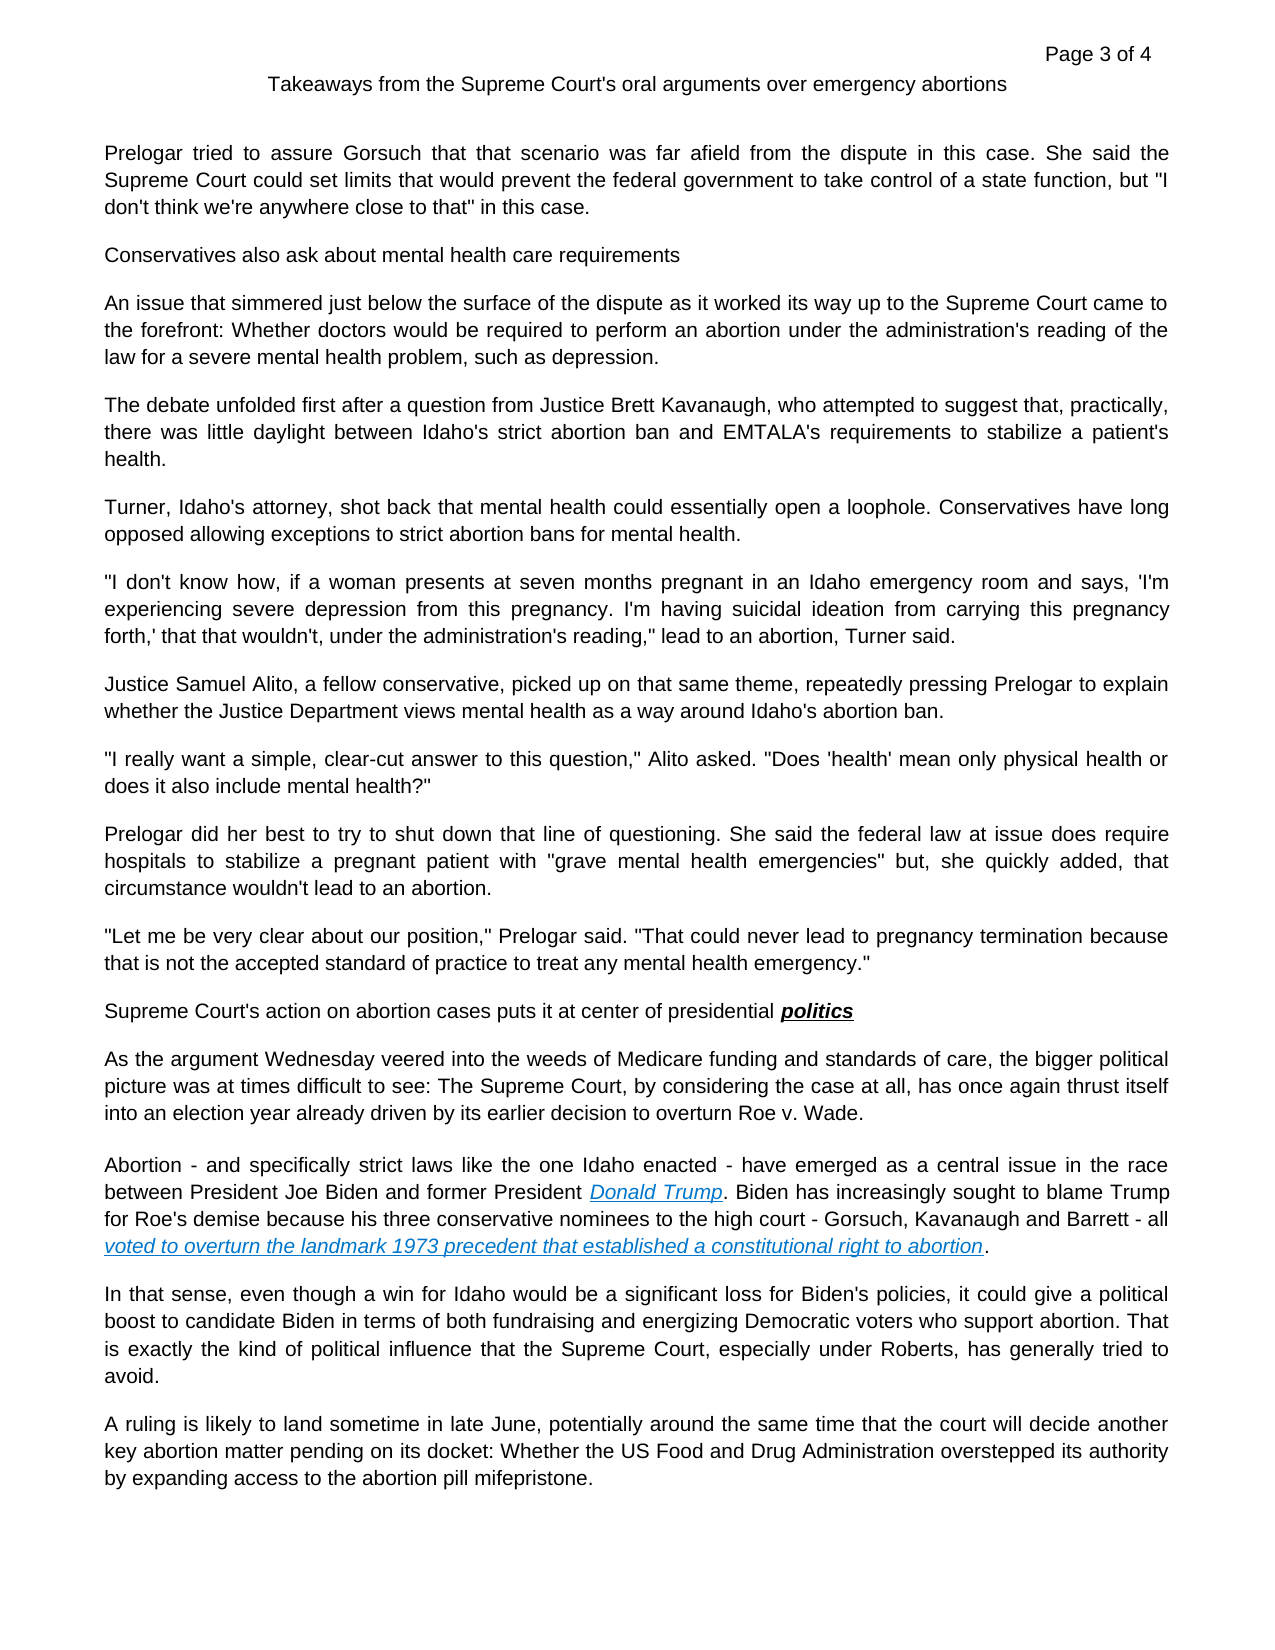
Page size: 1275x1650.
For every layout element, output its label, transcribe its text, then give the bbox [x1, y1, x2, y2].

text In that sense, even though a win for Idaho would be a significant loss for Biden's policies, it could give a political boost to candidate Biden in terms of both fundraising and energizing Democratic voters who support abortion. That is exactly the kind of political influence that the Supreme Court, especially under Roberts, has generally tried to avoid. [104, 1279, 1171, 1387]
text Prelogar tried to assure Gorsuch that that scenario was far afield from the dispute in this case. She said the Supreme Court could set limits that would prevent the federal government to take control of a state function, but "I don't think we're anywhere close to that" in this case. [104, 137, 1171, 219]
text Prelogar did her best to try to shut down that line of questioning. She said the federal law at issue does require hospitals to stabilize a pregnant patient with "grave mental health emergencies" but, she quickly added, that circumstance wouldn't lead to an abortion. [104, 819, 1171, 900]
text "I really want a simple, clear-cut answer to this question," Alito asked. "Does 'health' mean only physical health or does it also include mental health?" [104, 744, 1171, 798]
text A ruling is likely to land sometime in late June, potentially around the same time that the court will decide another key abortion matter pending on its docket: Whether the US Food and Drug Administration overstepped its authority by expanding access to the abortion pill mifepristone. [104, 1408, 1171, 1489]
text An issue that simmered just below the surface of the dispute as it worked its way up to the Supreme Court came to the forefront: Whether doctors would be required to perform an abortion under the administration's reading of the law for a severe mental health problem, such as depression. [104, 287, 1171, 369]
text "I don't know how, if a woman presents at seven months pregnant in an Idaho emergency room and says, 'I'm experiencing severe depression from this pregnancy. I'm having suicidal ideation from carrying this pregnancy forth,' that that wouldn't, under the administration's reading," lead to an abortion, Turner said. [104, 567, 1171, 648]
text Conservatives also ask about mental health care requirements [104, 239, 1171, 267]
text The debate unfolded first after a question from Justice Brett Kavanaugh, who attempted to suggest that, practically, there was little daylight between Idaho's strict abortion ban and EMTALA's requirements to stabilize a patient's health. [104, 389, 1171, 471]
text "Let me be very clear about our position," Prelogar said. "That could never lead to pregnancy termination because that is not the accepted standard of practice to treat any mental health emergency." [104, 921, 1171, 975]
text Supreme Court's action on abortion cases puts it at center of presidential politics [104, 996, 1171, 1023]
text As the argument Wednesday veered into the weeds of Medicare funding and standards of care, the bigger political picture was at times difficult to see: The Supreme Court, by considering the case at all, has once again thrust itself into an election year already driven by its earlier decision to overturn Roe v. Wade. [104, 1044, 1171, 1125]
text Justice Samuel Alito, a fellow conservative, picked up on that same theme, repeatedly pressing Prelogar to explain whether the Justice Department views mental health as a way around Idaho's abortion ban. [104, 669, 1171, 723]
text Turner, Idaho's attorney, shot back that mental health could essentially open a loophole. Conservatives have long opposed allowing exceptions to strict abortion bans for mental health. [104, 492, 1171, 546]
text Abortion - and specifically strict laws like the one Idaho enacted - have emerged as a central issue in the race between President Joe Biden and former President Donald Trump. Biden has increasingly sought to blame Trump for Roe's demise because his three conservative nominees to the high court - Gorsuch, Kavanaugh and Barrett - all voted to overturn the landmark 1973 precedent that established a constitutional right to abortion. [104, 1150, 1171, 1258]
